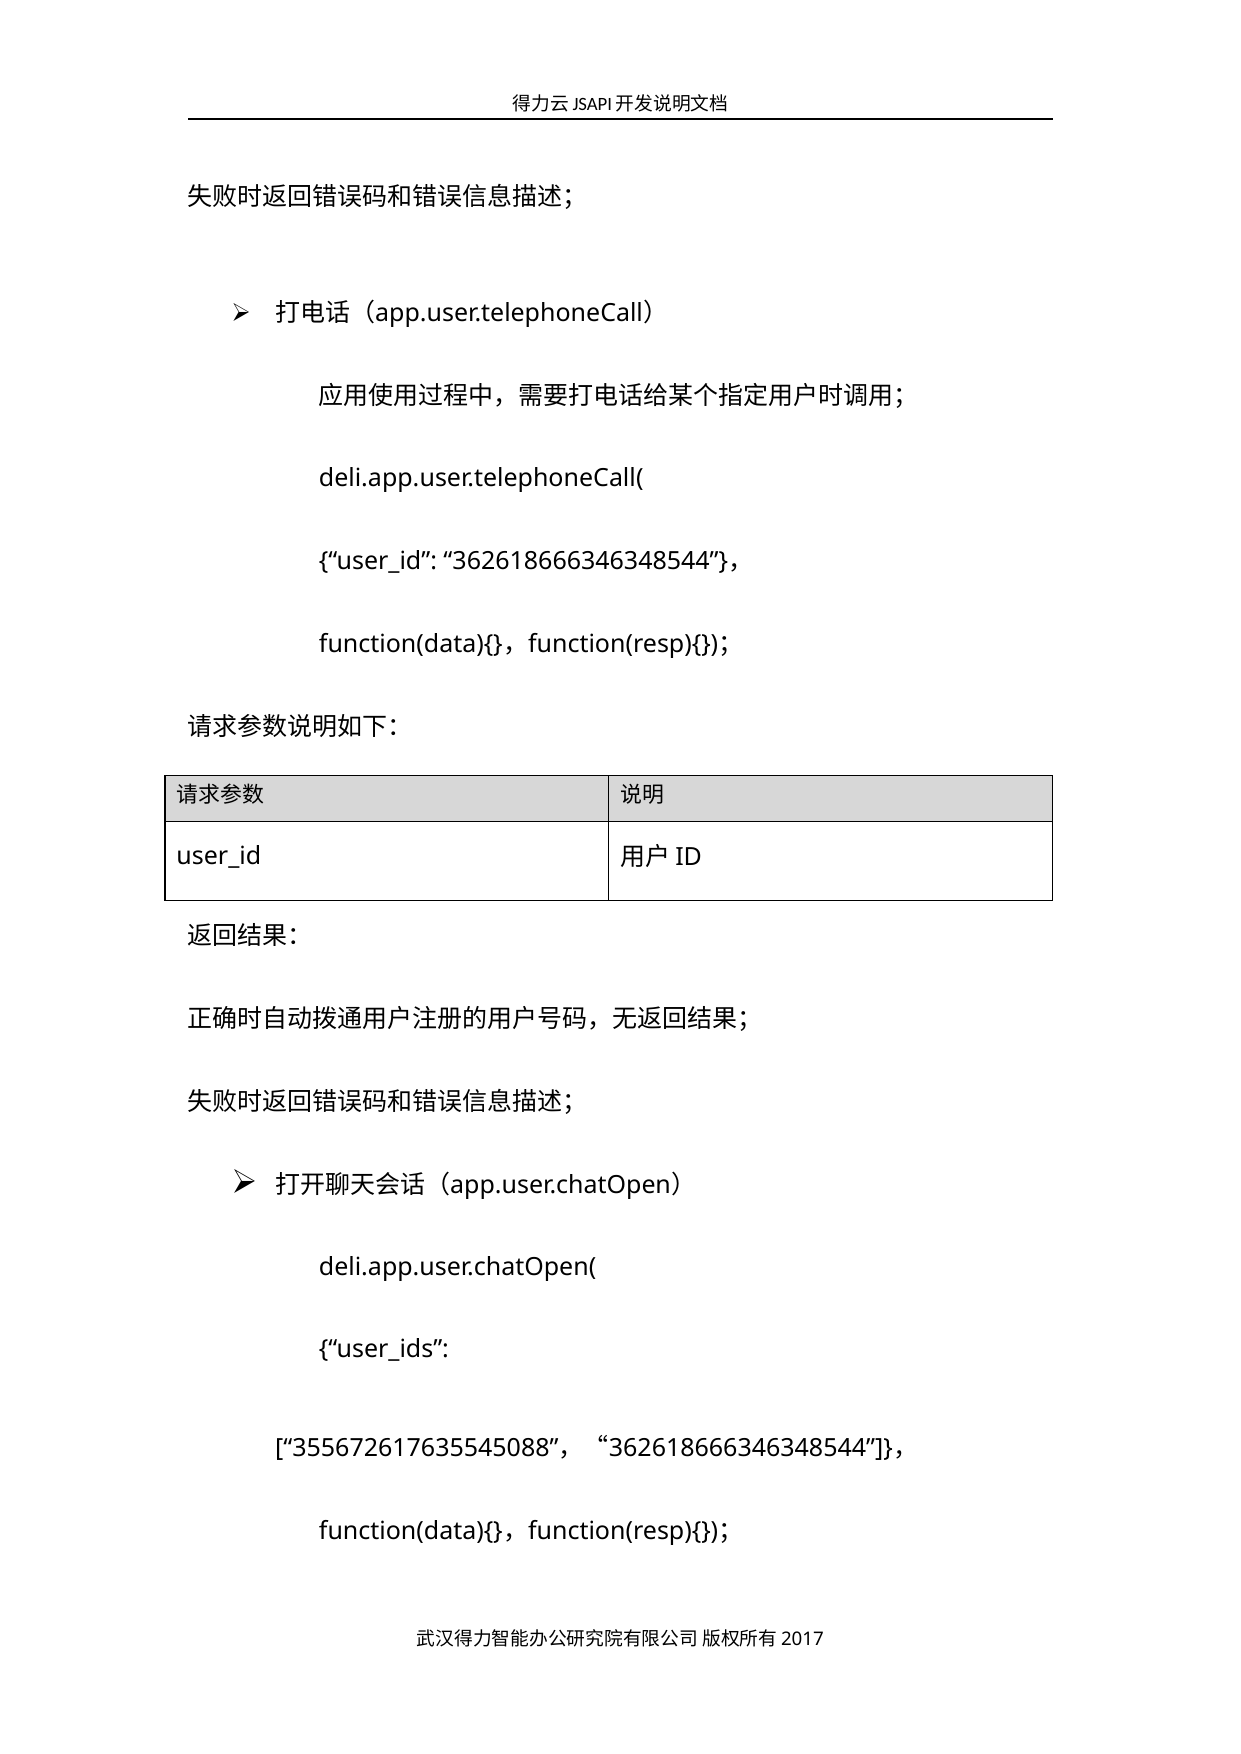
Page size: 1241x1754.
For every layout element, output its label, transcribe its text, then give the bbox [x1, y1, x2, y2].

table_header 说明 [609, 776, 1052, 821]
text 返回结果： [187, 901, 1053, 966]
subtitle 打电话（app.user.telephoneCall） [187, 278, 1053, 343]
text 失败时返回错误码和错误信息描述； [187, 162, 1053, 227]
text function(data){}，function(resp){})； [275, 609, 1053, 674]
text 应用使用过程中，需要打电话给某个指定用户时调用； [319, 361, 1053, 426]
text {“user_id”: “362618666346348544”}， [275, 526, 1053, 591]
text deli.app.user.chatOpen( [275, 1233, 1053, 1298]
table_header 请求参数 [166, 776, 608, 821]
text 请求参数说明如下： [187, 692, 1053, 757]
subtitle 打开聊天会话（app.user.chatOpen） [187, 1150, 1053, 1215]
table_cell user_id [166, 822, 608, 900]
text deli.app.user.telephoneCall( [275, 444, 1053, 509]
text 失败时返回错误码和错误信息描述； [187, 1067, 1053, 1132]
text 正确时自动拨通用户注册的用户号码，无返回结果； [187, 984, 1053, 1049]
text {“user_ids”:[“355672617635545088”，“362618666346348544”]}， [275, 1315, 1053, 1478]
text function(data){}，function(resp){})； [294, 1496, 1053, 1561]
table_cell 用户ID [609, 822, 1052, 900]
